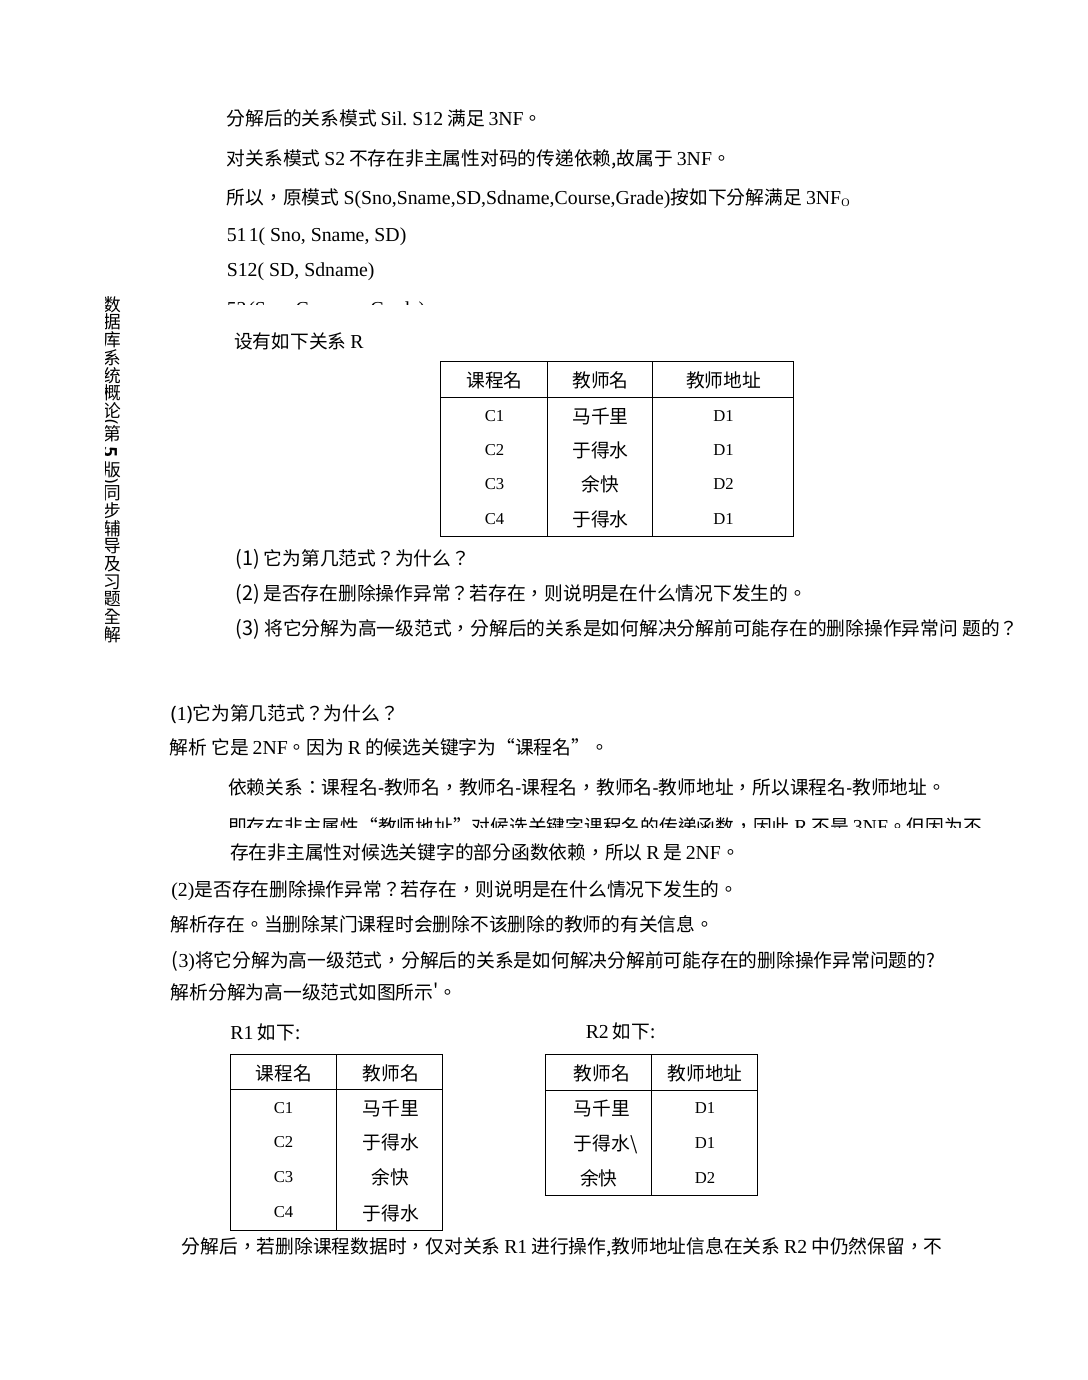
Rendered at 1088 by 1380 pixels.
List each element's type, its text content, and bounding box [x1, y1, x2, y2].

text 分解后，若删除课程数据时，仅对关系R1进行操作,教师地址信息在关系R2中仍然保留，不 [121, 1232, 990, 1259]
